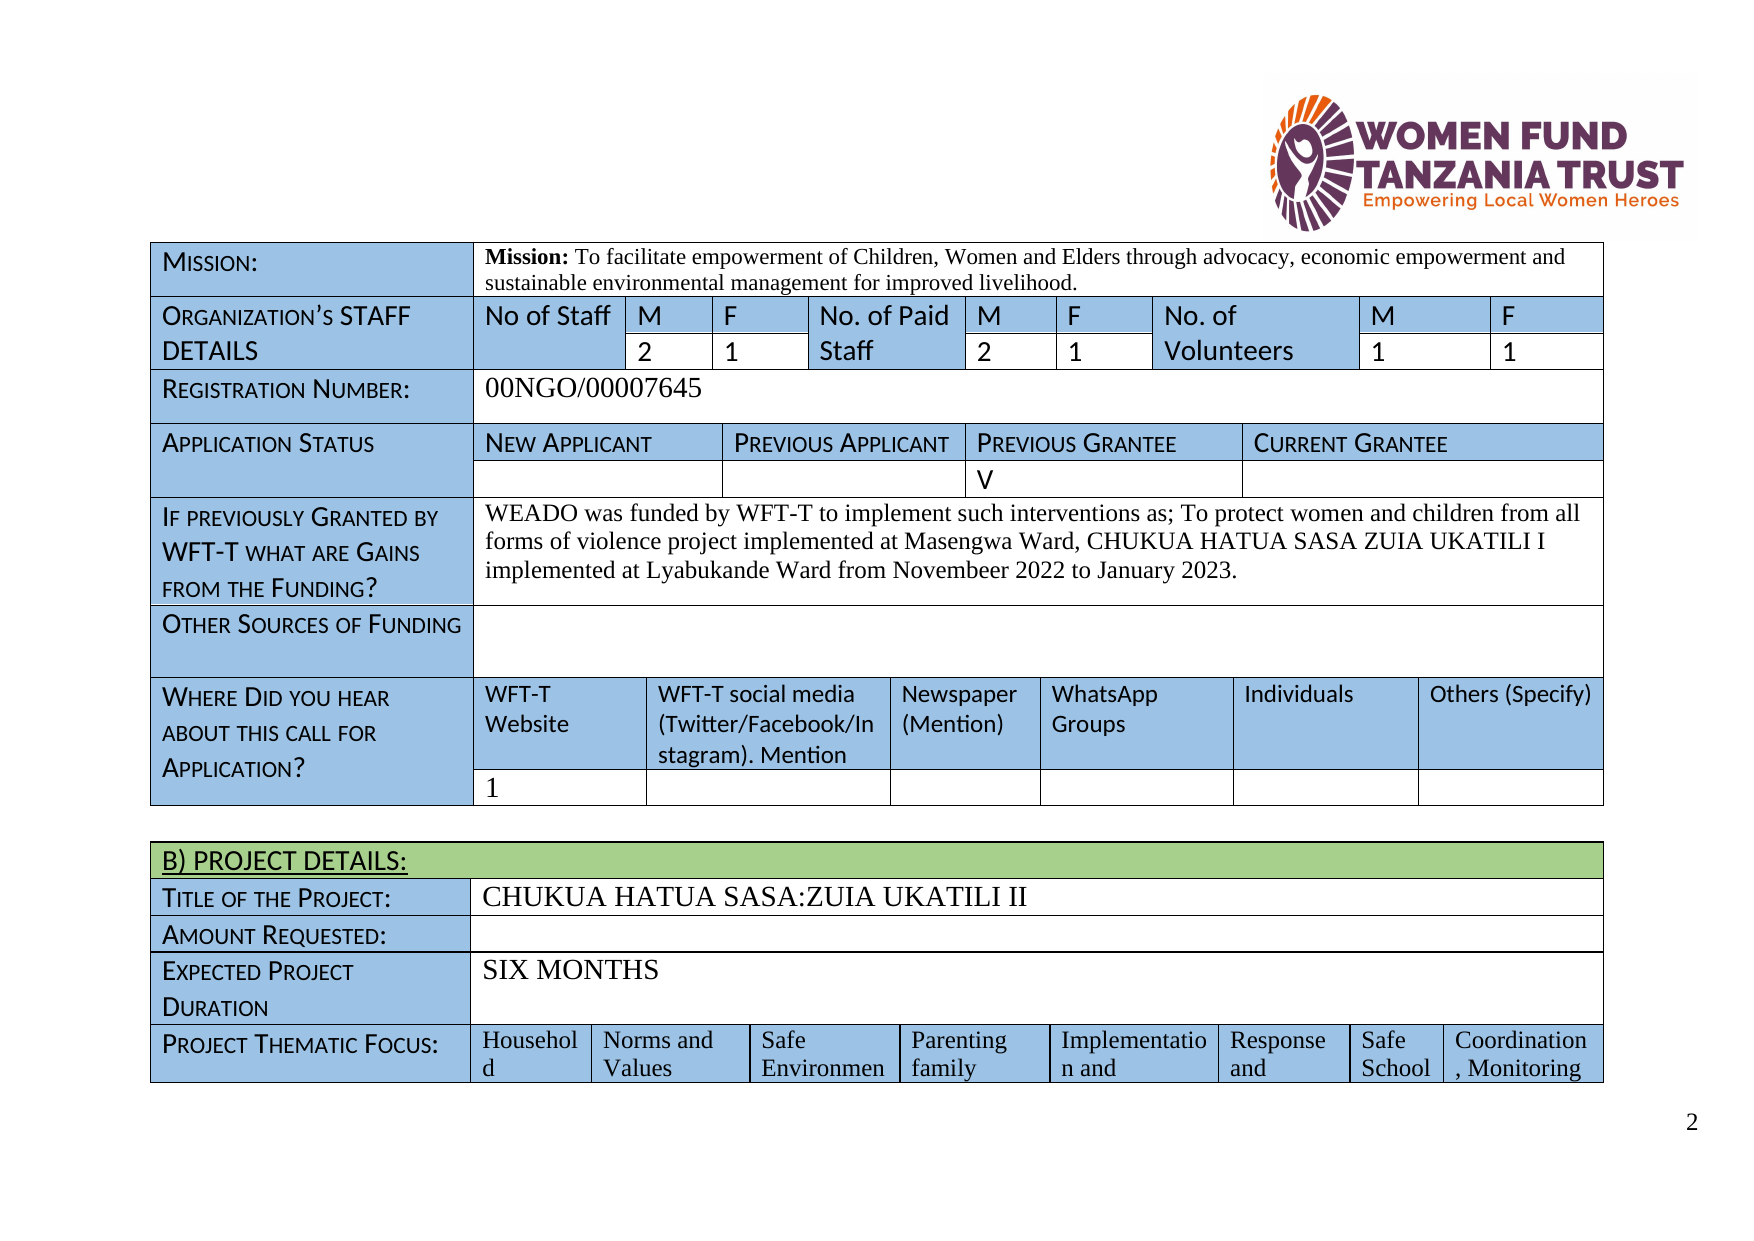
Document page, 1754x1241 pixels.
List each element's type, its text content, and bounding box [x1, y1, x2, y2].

table_cell Previous Applicant [723, 424, 965, 460]
table_cell WEADO was funded by WFT-T to implement such interventions as; To protect women and children from all forms of violence project implemented at Masengwa Ward, CHUKUA HATUA SASA ZUIA UKATILI I implemented at Lyabukande Ward from Novembeer 2022 to January 2023. [474, 498, 1603, 604]
table_cell Implementation and Enforcement of Law [1051, 1025, 1218, 1082]
table_cell Norms and Values [592, 1025, 749, 1082]
table_cell F [713, 297, 808, 332]
table_cell WhatsApp Groups [1041, 678, 1233, 769]
table_cell SIX MONTHS [471, 953, 1603, 1024]
table_cell Expected Project Duration [151, 953, 470, 1024]
table_cell [471, 916, 1603, 951]
table_cell Application Status [151, 424, 473, 497]
table_cell Newspaper (Mention) [891, 678, 1040, 769]
table_cell 00NGO/00007645 [474, 370, 1603, 423]
table_cell Response and Support Services [1219, 1025, 1349, 1082]
table_cell Individuals [1234, 678, 1418, 769]
table_header B) PROJECT DETAILS: [407, 843, 1603, 878]
table_cell 2 [626, 334, 712, 369]
table_cell Coordination, Monitoring and Evaluation [1444, 1025, 1603, 1082]
table_cell No. of Paid Staff [809, 297, 965, 369]
table_cell 1 [474, 770, 646, 805]
table_cell V [966, 461, 1242, 497]
table_cell M [626, 297, 712, 332]
table_cell Current Grantee [1243, 424, 1603, 460]
table_cell [1234, 770, 1418, 805]
table_cell [1041, 770, 1233, 805]
table_cell [1419, 770, 1603, 805]
table_cell 1 [1360, 334, 1490, 369]
table_cell Previous Grantee [966, 424, 1242, 460]
table_cell Project Thematic Focus: [151, 1025, 470, 1082]
table_cell F [1057, 297, 1152, 332]
table_cell 1 [1491, 334, 1603, 369]
table_cell 1 [713, 334, 808, 369]
table_cell CHUKUA HATUA SASA:ZUIA UKATILI II [471, 879, 1603, 915]
table_cell [1243, 461, 1603, 497]
table_cell WFT-T Website [474, 678, 646, 769]
table_cell No of Staff [474, 297, 625, 369]
table_cell Parenting family support and relationship [901, 1025, 1049, 1082]
table_cell If previously Granted by WFT-T what are Gains from the Funding? [151, 498, 473, 604]
table_cell New Applicant [474, 424, 722, 460]
table_cell M [966, 297, 1056, 332]
table_cell Organization’s Vision and Mission: [151, 243, 473, 296]
table_cell Amount Requested: [151, 916, 470, 951]
table_cell [474, 606, 1603, 677]
table_cell M [1360, 297, 1490, 332]
table_cell Others (Specify) [1419, 678, 1603, 769]
table_cell [647, 770, 890, 805]
table_cell Organization’s STAFF DETAILS [151, 297, 473, 369]
table_cell [723, 461, 965, 497]
picture [1262, 73, 1699, 242]
table_cell F [1491, 297, 1603, 332]
table_cell Safe Environment [751, 1025, 899, 1082]
table_cell [891, 770, 1040, 805]
table_cell Household Economic Strengthening [471, 1025, 591, 1082]
table_cell Registration Number: [151, 370, 473, 423]
table_cell No. of Volunteers [1153, 297, 1359, 369]
table_cell [474, 461, 722, 497]
table_cell Title of the Project: [151, 879, 470, 915]
table_cell WFT-T social media (Twitter/Facebook/Instagram). Mention [647, 678, 890, 769]
table_cell 1 [1057, 334, 1152, 369]
table_cell Where Did you hear about this call for Application? [151, 678, 473, 805]
table_cell 2 [966, 334, 1056, 369]
table_cell Safe Schools and Life Skills [1351, 1025, 1443, 1082]
table_cell Other Sources of Funding [151, 606, 473, 677]
